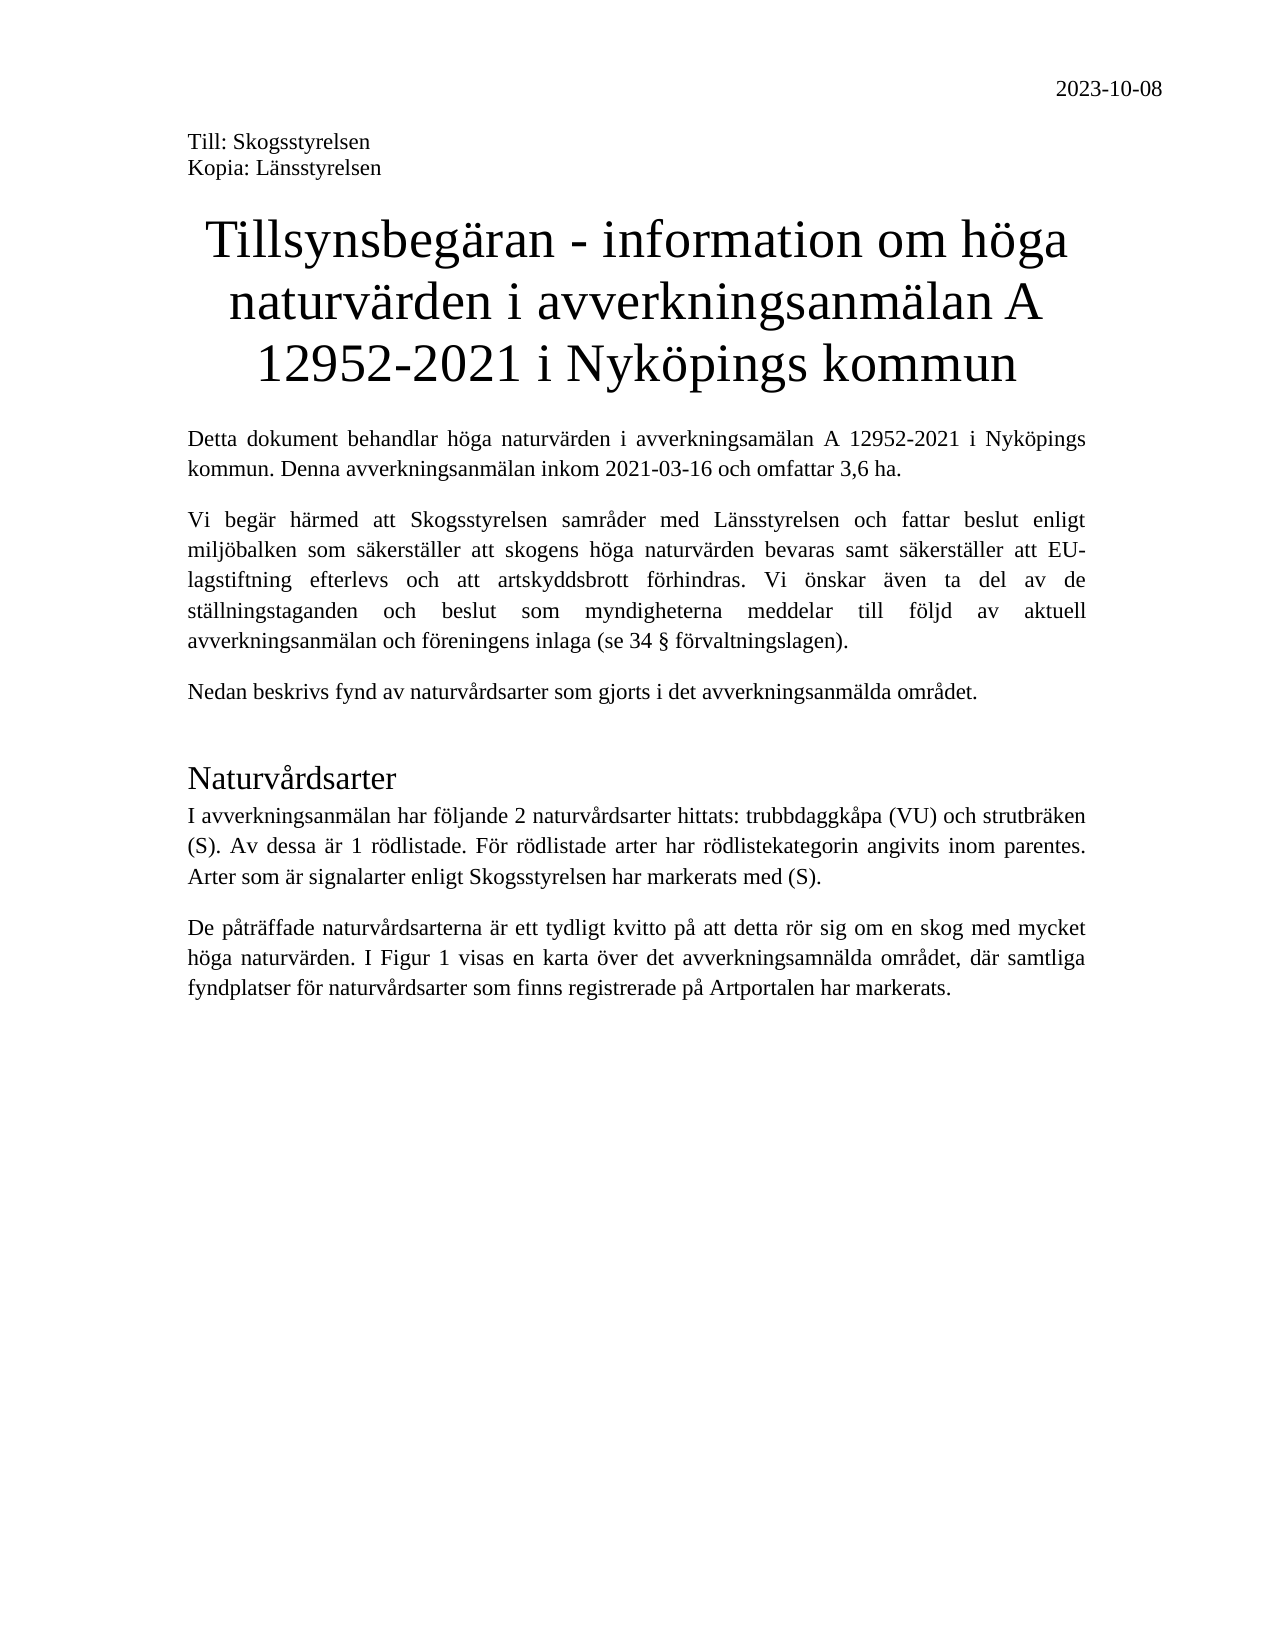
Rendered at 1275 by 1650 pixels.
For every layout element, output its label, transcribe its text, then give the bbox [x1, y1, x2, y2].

title Tillsynsbegäran - information om höga naturvärden i avverkningsanmälan A 12952-2021 i Nyköpings kommun [187, 207, 1087, 394]
subtitle Naturvårdsarter [187, 758, 1087, 797]
text Vi begär härmed att Skogsstyrelsen samråder med Länsstyrelsen och fattar beslut enligt miljöbalken som säkerställer att skogens höga naturvärden bevaras samt säkerställer att EU-lagstiftning efterlevs och att artskyddsbrott förhindras. Vi önskar även ta del av de ställningstaganden och beslut som myndigheterna meddelar till följd av aktuell avverkningsanmälan och föreningens inlaga (se 34 § förvaltningslagen). [187, 506, 1087, 653]
text Detta dokument behandlar höga naturvärden i avverkningsamälan A 12952-2021 i Nyköpings kommun. Denna avverkningsanmälan inkom 2021-03-16 och omfattar 3,6 ha. [187, 425, 1087, 481]
text De påträffade naturvårdsarterna är ett tydligt kvitto på att detta rör sig om en skog med mycket höga naturvärden. I Figur 1 visas en karta över det avverkningsamnälda området, där samtliga fyndplatser för naturvårdsarter som finns registrerade på Artportalen har markerats. [187, 914, 1087, 1001]
text Nedan beskrivs fynd av naturvårdsarter som gjorts i det avverkningsanmälda området. [187, 678, 1087, 704]
text I avverkningsanmälan har följande 2 naturvårdsarter hittats: trubbdaggkåpa (VU) och strutbräken (S). Av dessa är 1 rödlistade. För rödlistade arter har rödlistekategorin angivits inom parentes. Arter som är signalarter enligt Skogsstyrelsen har markerats med (S). [187, 802, 1087, 889]
